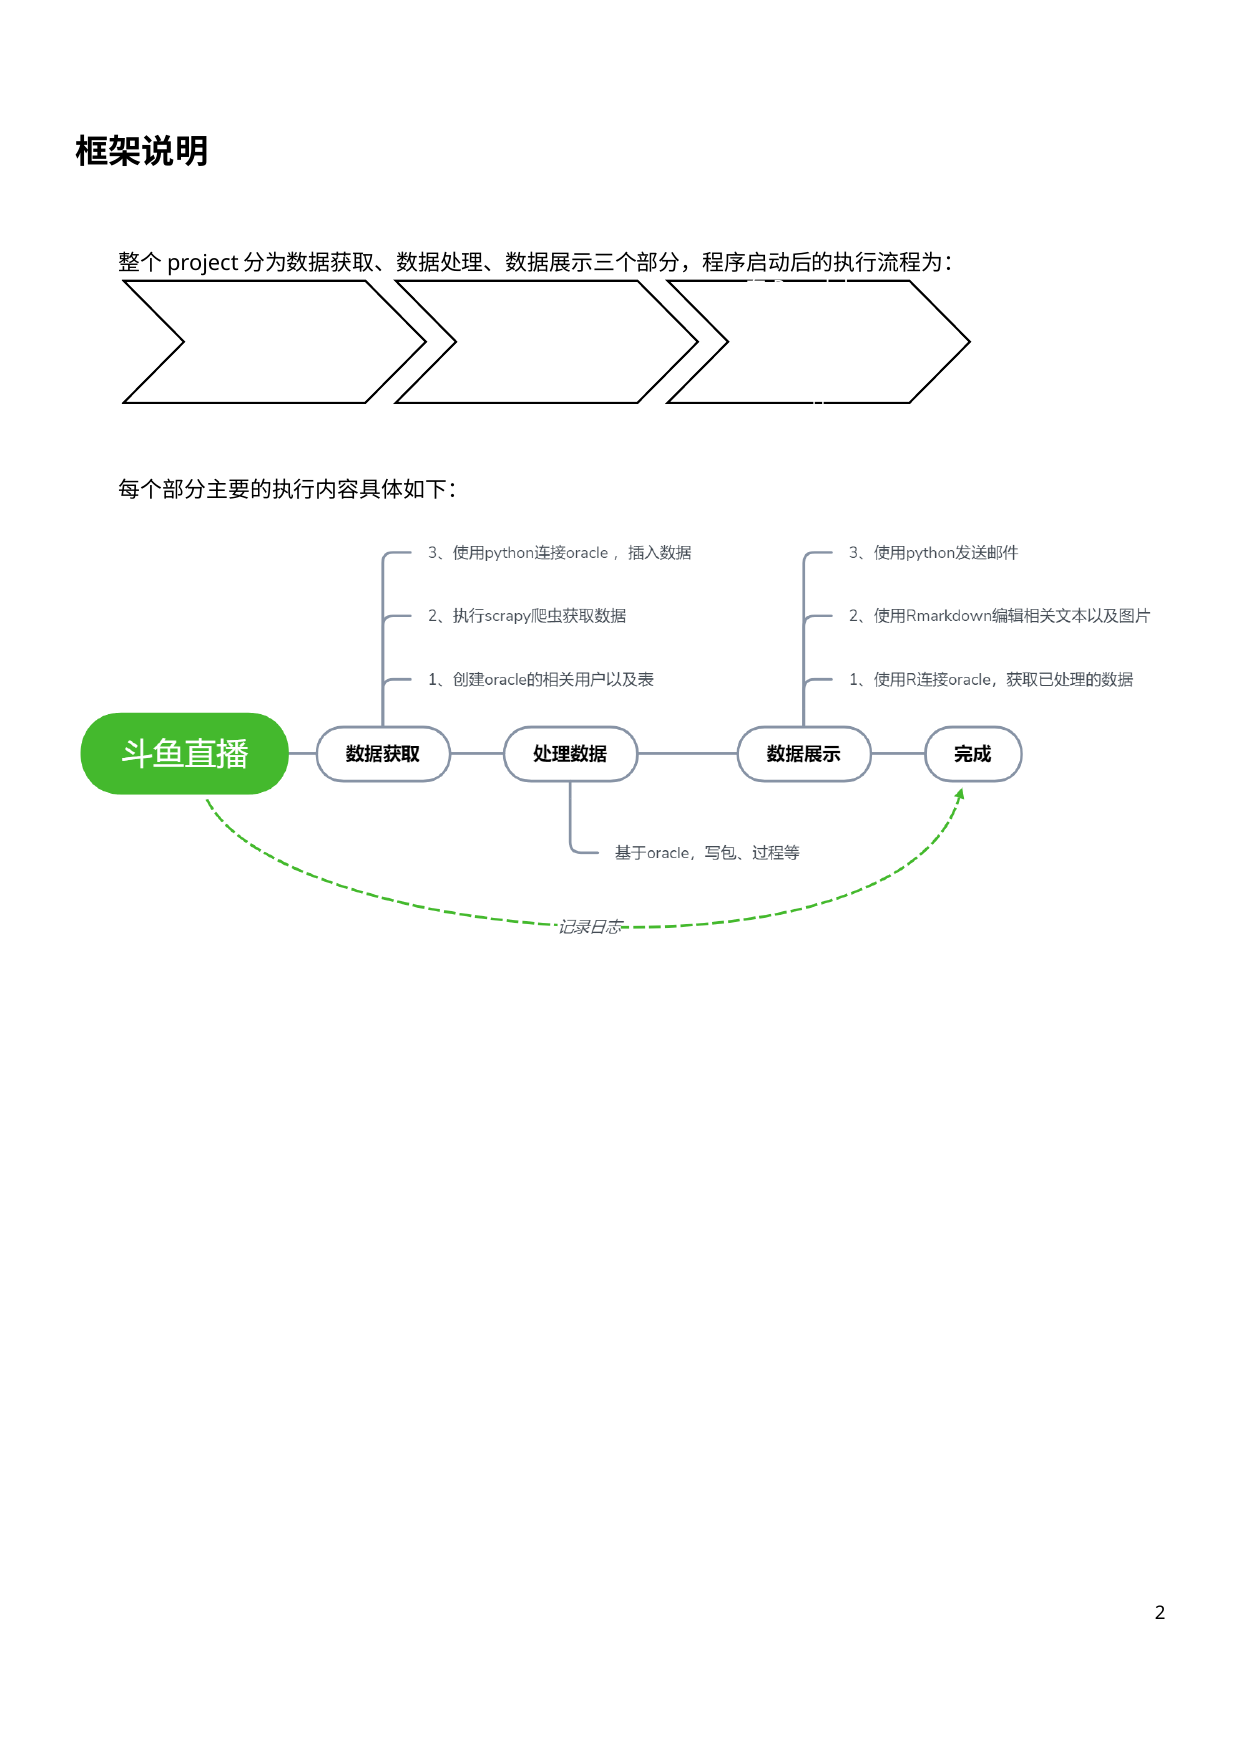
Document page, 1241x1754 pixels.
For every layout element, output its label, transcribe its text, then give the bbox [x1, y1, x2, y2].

text 整个project分为数据获取、数据处理、数据展示三个部分，程序启动后的执行流程为： [75, 244, 1165, 277]
subtitle 框架说明 [75, 117, 1165, 182]
text 每个部分主要的执行内容具体如下： [75, 472, 1165, 504]
picture [75, 536, 1166, 946]
